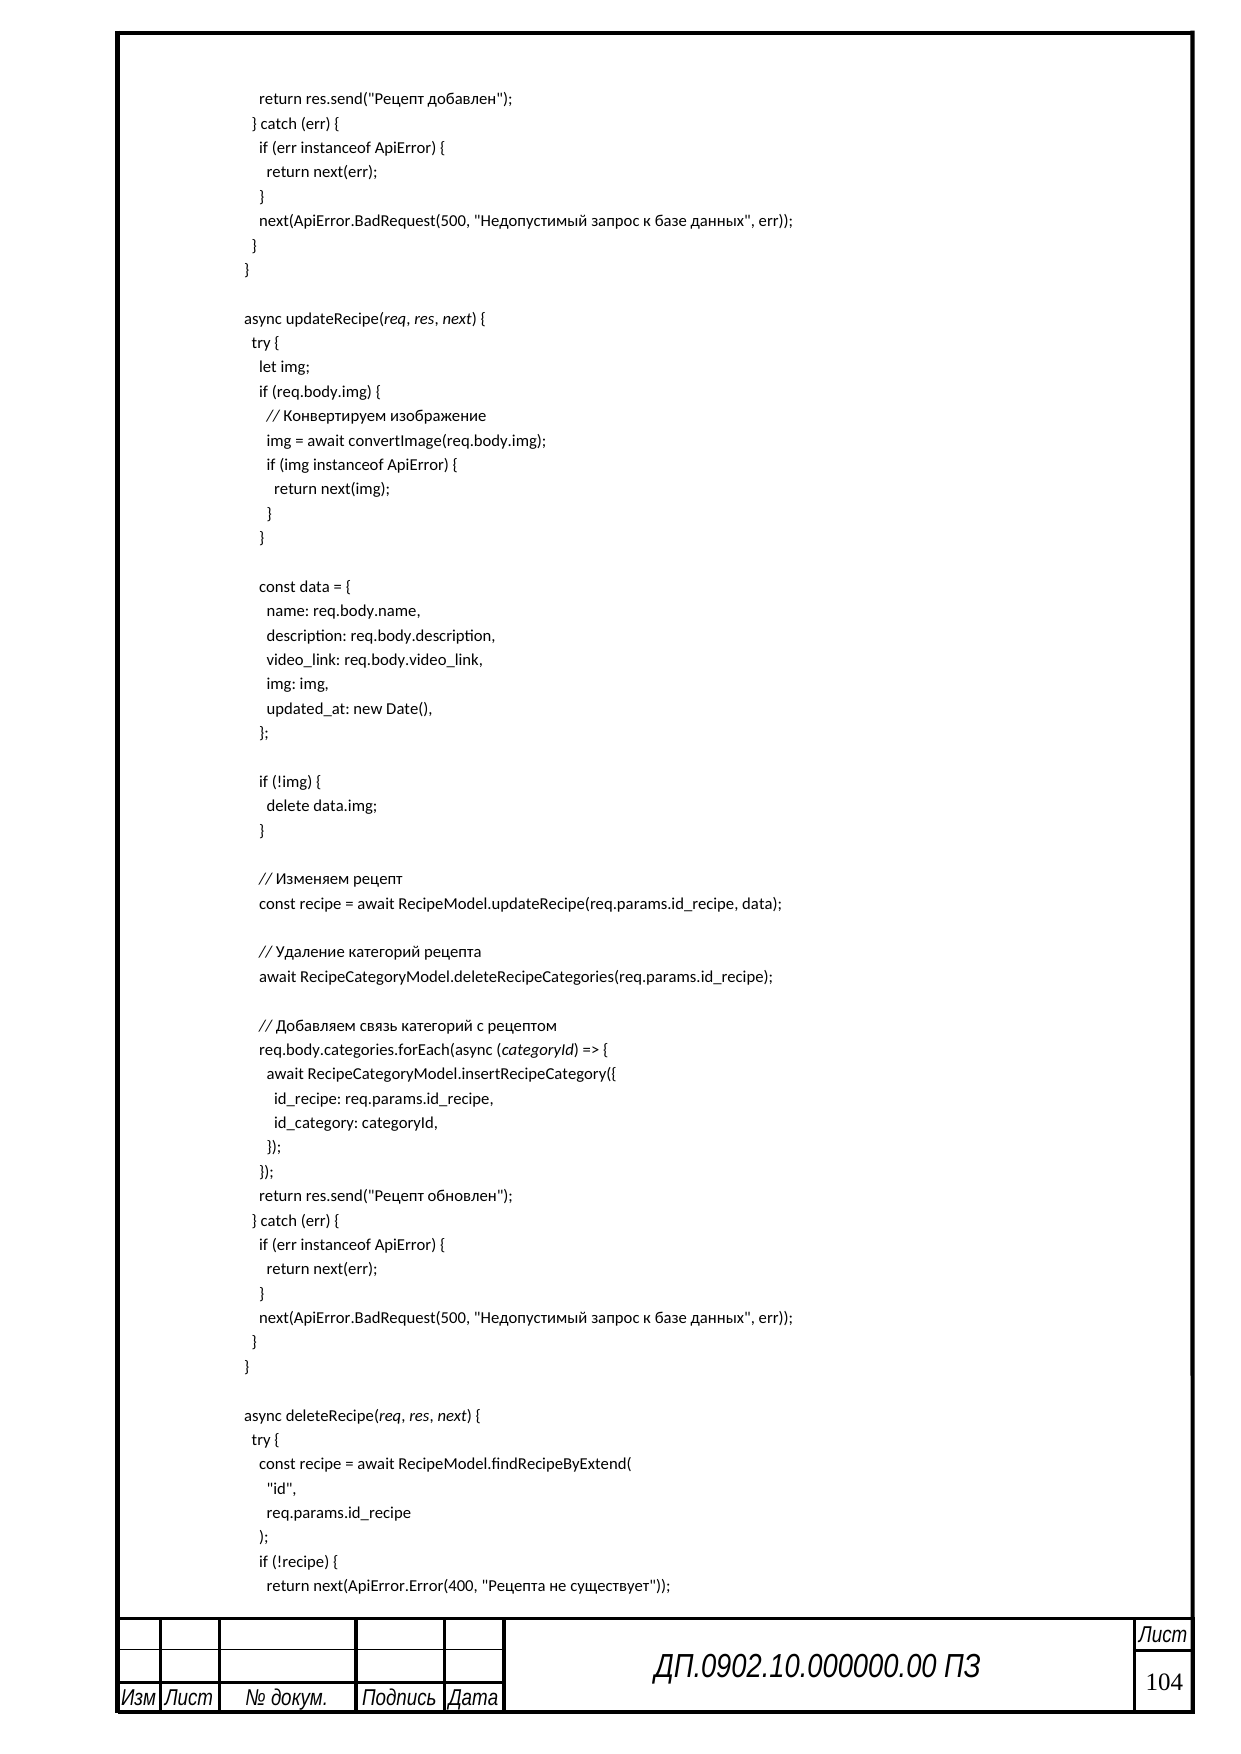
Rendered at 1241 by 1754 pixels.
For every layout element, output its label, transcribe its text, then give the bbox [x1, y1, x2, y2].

text next(ApiError.BadRequest(500, "Недопустимый запрос к базе данных", err)); [148, 1307, 1164, 1328]
text const data = { [148, 576, 1164, 596]
text // Удаление категорий рецепта [148, 942, 1164, 962]
text } [148, 1283, 1164, 1303]
text async updateRecipe(req, res, next) { [148, 308, 1164, 328]
text if (!recipe) { [148, 1551, 1164, 1571]
text } [148, 1356, 1164, 1376]
text } catch (err) { [148, 1210, 1164, 1230]
text let img; [148, 357, 1164, 377]
text // Конвертируем изображение [148, 406, 1164, 426]
text if (!img) { [148, 771, 1164, 791]
text name: req.body.name, [148, 601, 1164, 621]
text // Добавляем связь категорий с рецептом [148, 1015, 1164, 1035]
text video_link: req.body.video_link, [148, 649, 1164, 669]
text await RecipeCategoryModel.insertRecipeCategory({ [148, 1064, 1164, 1084]
text }); [148, 1137, 1164, 1157]
text updated_at: new Date(), [148, 698, 1164, 718]
text img = await convertImage(req.body.img); [148, 430, 1164, 450]
text return next(img); [148, 479, 1164, 499]
text } [148, 527, 1164, 548]
text if (req.body.img) { [148, 381, 1164, 401]
text ); [148, 1527, 1164, 1547]
text const recipe = await RecipeModel.updateRecipe(req.params.id_recipe, data); [148, 893, 1164, 913]
text img: img, [148, 674, 1164, 694]
text } [148, 820, 1164, 840]
text "id", [148, 1478, 1164, 1498]
text try { [148, 332, 1164, 353]
text await RecipeCategoryModel.deleteRecipeCategories(req.params.id_recipe); [148, 966, 1164, 986]
text const recipe = await RecipeModel.findRecipeByExtend( [148, 1454, 1164, 1474]
text return next(err); [148, 1259, 1164, 1279]
text } [148, 235, 1164, 255]
text // Изменяем рецепт [148, 869, 1164, 889]
text } [148, 259, 1164, 279]
text description: req.body.description, [148, 625, 1164, 645]
text }); [148, 1161, 1164, 1181]
text } catch (err) { [148, 113, 1164, 133]
text return next(err); [148, 162, 1164, 182]
text } [148, 186, 1164, 206]
text delete data.img; [148, 796, 1164, 816]
text req.params.id_recipe [148, 1502, 1164, 1523]
text async deleteRecipe(req, res, next) { [148, 1405, 1164, 1425]
text if (err instanceof ApiError) { [148, 1234, 1164, 1254]
text return res.send("Рецепт добавлен"); [148, 89, 1164, 109]
text } [148, 503, 1164, 523]
text if (err instanceof ApiError) { [148, 137, 1164, 158]
text req.body.categories.forEach(async (categoryId) => { [148, 1039, 1164, 1059]
text try { [148, 1429, 1164, 1449]
text return next(ApiError.Error(400, "Рецепта не существует")); [148, 1576, 1164, 1596]
text next(ApiError.BadRequest(500, "Недопустимый запрос к базе данных", err)); [148, 211, 1164, 231]
text } [148, 1332, 1164, 1352]
text id_category: categoryId, [148, 1112, 1164, 1133]
text id_recipe: req.params.id_recipe, [148, 1088, 1164, 1108]
text if (img instanceof ApiError) { [148, 454, 1164, 474]
text }; [148, 722, 1164, 743]
text return res.send("Рецепт обновлен"); [148, 1186, 1164, 1206]
